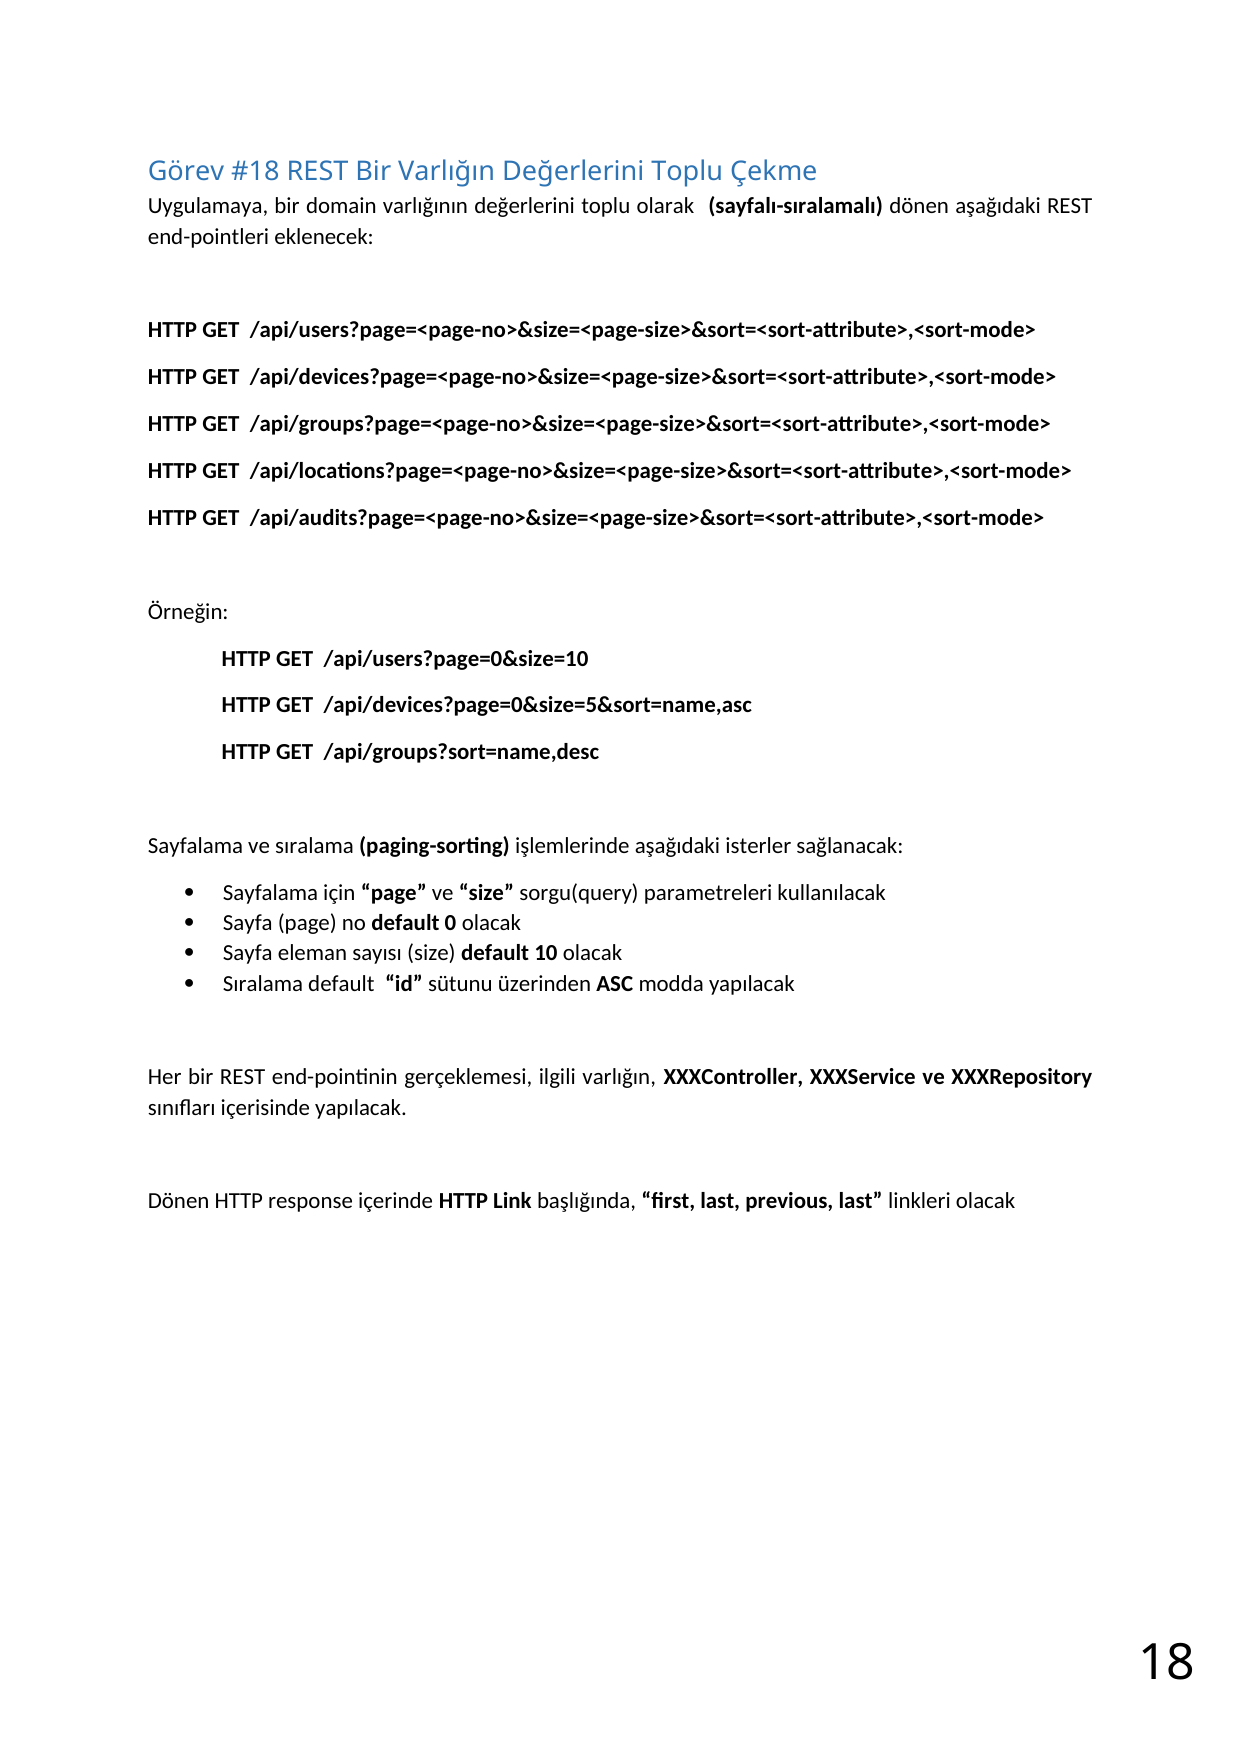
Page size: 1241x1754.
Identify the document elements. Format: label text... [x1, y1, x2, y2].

list Sayfalama için “page” ve “size” sorgu(query) parametreleri kullanılacak [185, 878, 1093, 906]
list Sayfa eleman sayısı (size) default 10 olacak [185, 938, 1093, 966]
text HTTP GET /api/users?page=0&size=10 [148, 644, 1093, 672]
text HTTP GET /api/groups?page=<page-no>&size=<page-size>&sort=<sort-attribute>,<sort-mode> [148, 409, 1093, 437]
text Dönen HTTP response içerinde HTTP Link başlığında, “first, last, previous, last” linkleri olacak [148, 1186, 1093, 1214]
text HTTP GET /api/users?page=<page-no>&size=<page-size>&sort=<sort-attribute>,<sort-mode> [148, 316, 1093, 343]
subtitle Görev #18 REST Bir Varlığın Değerlerini Toplu Çekme [148, 152, 1093, 189]
text HTTP GET /api/locations?page=<page-no>&size=<page-size>&sort=<sort-attribute>,<sort-mode> [148, 456, 1093, 484]
text HTTP GET /api/groups?sort=name,desc [148, 737, 1093, 765]
text HTTP GET /api/audits?page=<page-no>&size=<page-size>&sort=<sort-attribute>,<sort-mode> [148, 503, 1093, 531]
list Sayfa (page) no default 0 olacak [185, 908, 1093, 936]
text Örneğin: [148, 597, 1093, 625]
list Sıralama default “id” sütunu üzerinden ASC modda yapılacak [185, 969, 1093, 997]
text Her bir REST end-pointinin gerçeklemesi, ilgili varlığın, XXXController, XXXService ve XXXRepository sınıfları içerisinde yapılacak. [148, 1062, 1093, 1121]
text Uygulamaya, bir domain varlığının değerlerini toplu olarak (sayfalı-sıralamalı) dönen aşağıdaki REST end-pointleri eklenecek: [148, 192, 1093, 250]
text Sayfalama ve sıralama (paging-sorting) işlemlerinde aşağıdaki isterler sağlanacak: [148, 831, 1093, 859]
text HTTP GET /api/devices?page=<page-no>&size=<page-size>&sort=<sort-attribute>,<sort-mode> [148, 362, 1093, 390]
text HTTP GET /api/devices?page=0&size=5&sort=name,asc [148, 691, 1093, 718]
